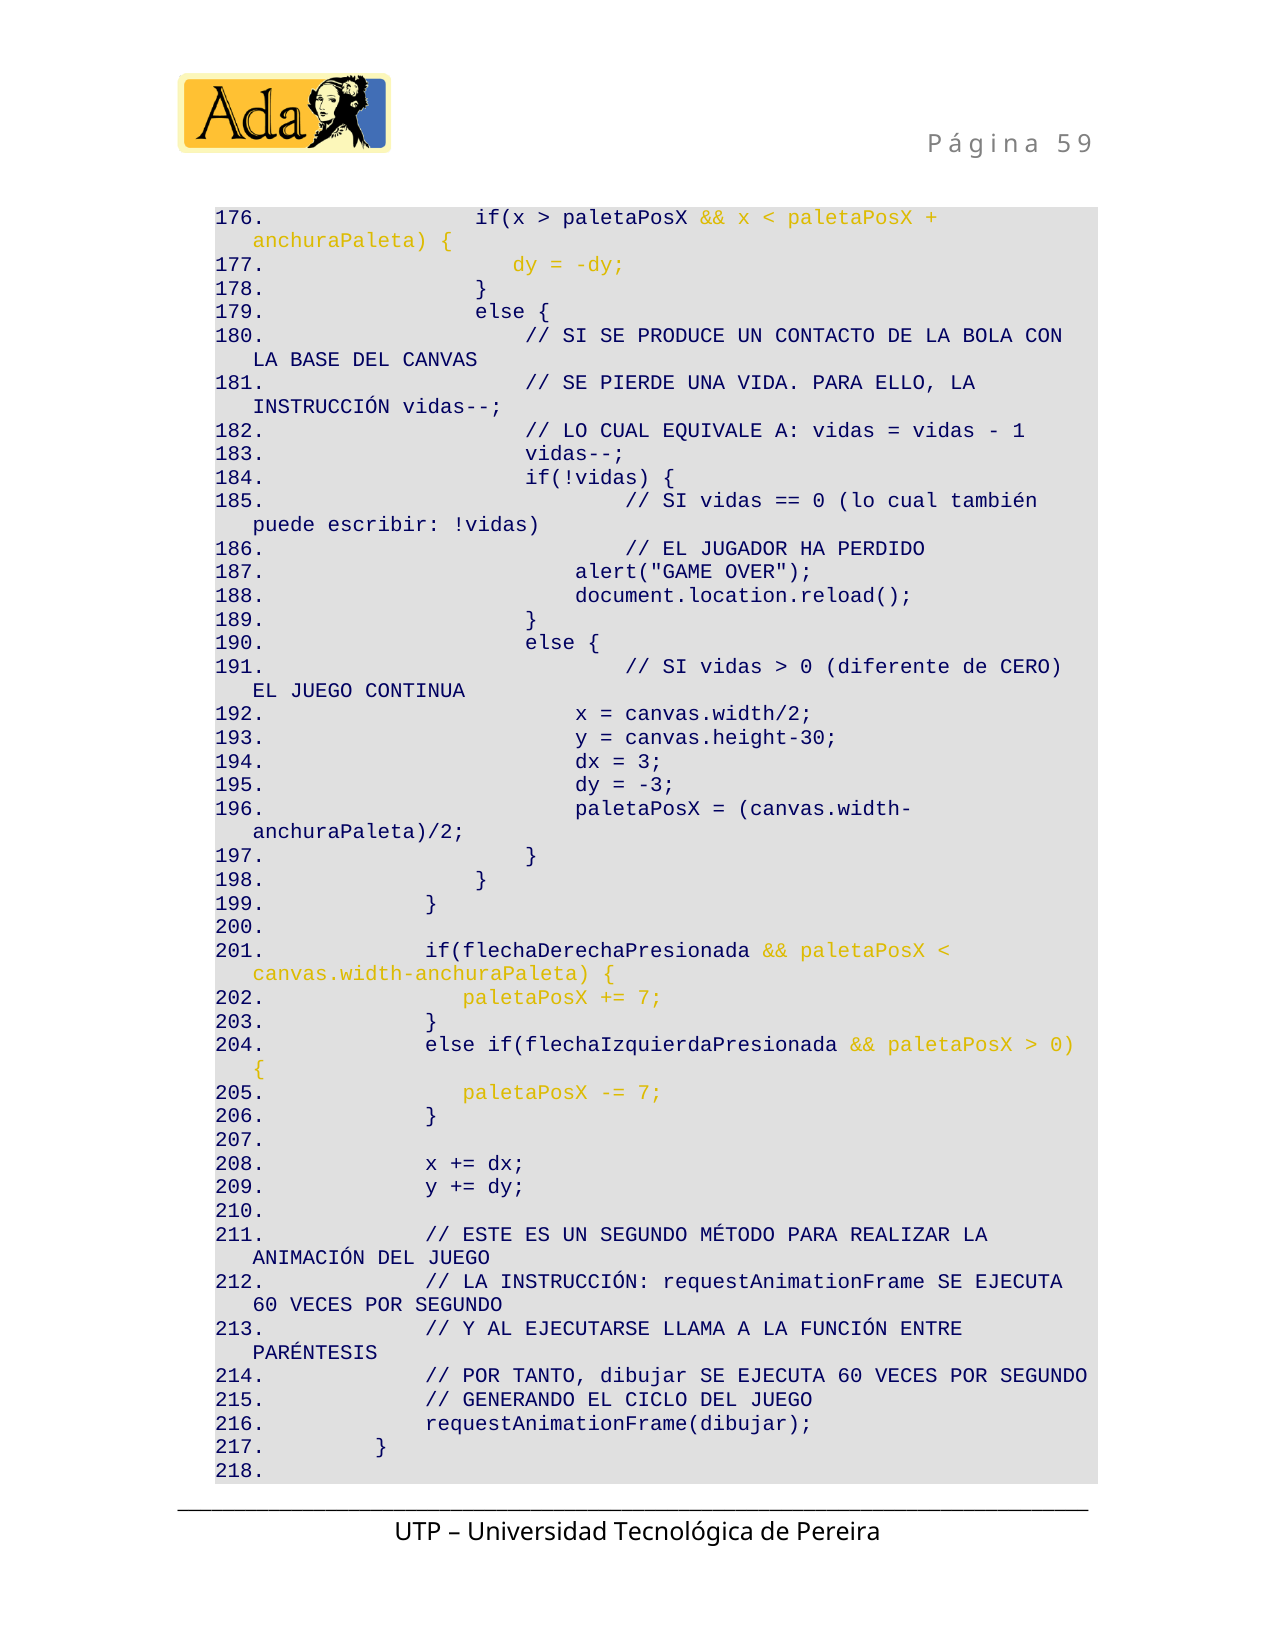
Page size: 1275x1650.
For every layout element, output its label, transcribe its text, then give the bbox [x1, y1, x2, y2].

list paletaPosX -= 7; [215, 1082, 1098, 1105]
list if(flechaDerechaPresionada && paletaPosX < canvas.width-anchuraPaleta) { [215, 940, 1098, 987]
list } [215, 869, 1098, 892]
list paletaPosX = (canvas.width-anchuraPaleta)/2; [215, 798, 1098, 845]
list // ESTE ES UN SEGUNDO MÉTODO PARA REALIZAR LA ANIMACIÓN DEL JUEGO [215, 1223, 1098, 1271]
list vidas--; [215, 443, 1098, 467]
list dx = 3; [215, 751, 1098, 774]
list if(!vidas) { [215, 467, 1098, 491]
list requestAnimationFrame(dibujar); [215, 1413, 1098, 1436]
list x += dx; [215, 1153, 1098, 1176]
list x = canvas.width/2; [215, 703, 1098, 727]
list else if(flechaIzquierdaPresionada && paletaPosX > 0) { [215, 1034, 1098, 1082]
list // EL JUGADOR HA PERDIDO [215, 538, 1098, 561]
list else { [215, 301, 1098, 325]
list } [215, 609, 1098, 632]
list // LA INSTRUCCIÓN: requestAnimationFrame SE EJECUTA 60 VECES POR SEGUNDO [215, 1271, 1098, 1318]
list y = canvas.height-30; [215, 727, 1098, 751]
list // SE PIERDE UNA VIDA. PARA ELLO, LA INSTRUCCIÓN vidas--; [215, 372, 1098, 419]
list if(x > paletaPosX && x < paletaPosX + anchuraPaleta) { [215, 207, 1098, 254]
list // SI SE PRODUCE UN CONTACTO DE LA BOLA CON LA BASE DEL CANVAS [215, 325, 1098, 372]
list // SI vidas > 0 (diferente de CERO) EL JUEGO CONTINUA [215, 656, 1098, 703]
list } [215, 1011, 1098, 1034]
list alert("GAME OVER"); [215, 561, 1098, 585]
list // POR TANTO, dibujar SE EJECUTA 60 VECES POR SEGUNDO [215, 1365, 1098, 1389]
list else { [215, 632, 1098, 656]
list } [215, 1436, 1098, 1460]
picture [177, 73, 392, 153]
list } [215, 1105, 1098, 1129]
list } [215, 892, 1098, 916]
list } [215, 845, 1098, 869]
list // SI vidas == 0 (lo cual también puede escribir: !vidas) [215, 491, 1098, 538]
list dy = -3; [215, 774, 1098, 798]
list // Y AL EJECUTARSE LLAMA A LA FUNCIÓN ENTRE PARÉNTESIS [215, 1318, 1098, 1365]
list dy = -dy; [215, 254, 1098, 278]
list // GENERANDO EL CICLO DEL JUEGO [215, 1389, 1098, 1413]
list // LO CUAL EQUIVALE A: vidas = vidas - 1 [215, 419, 1098, 443]
list y += dy; [215, 1176, 1098, 1200]
list paletaPosX += 7; [215, 987, 1098, 1011]
list } [215, 278, 1098, 301]
list document.location.reload(); [215, 585, 1098, 609]
